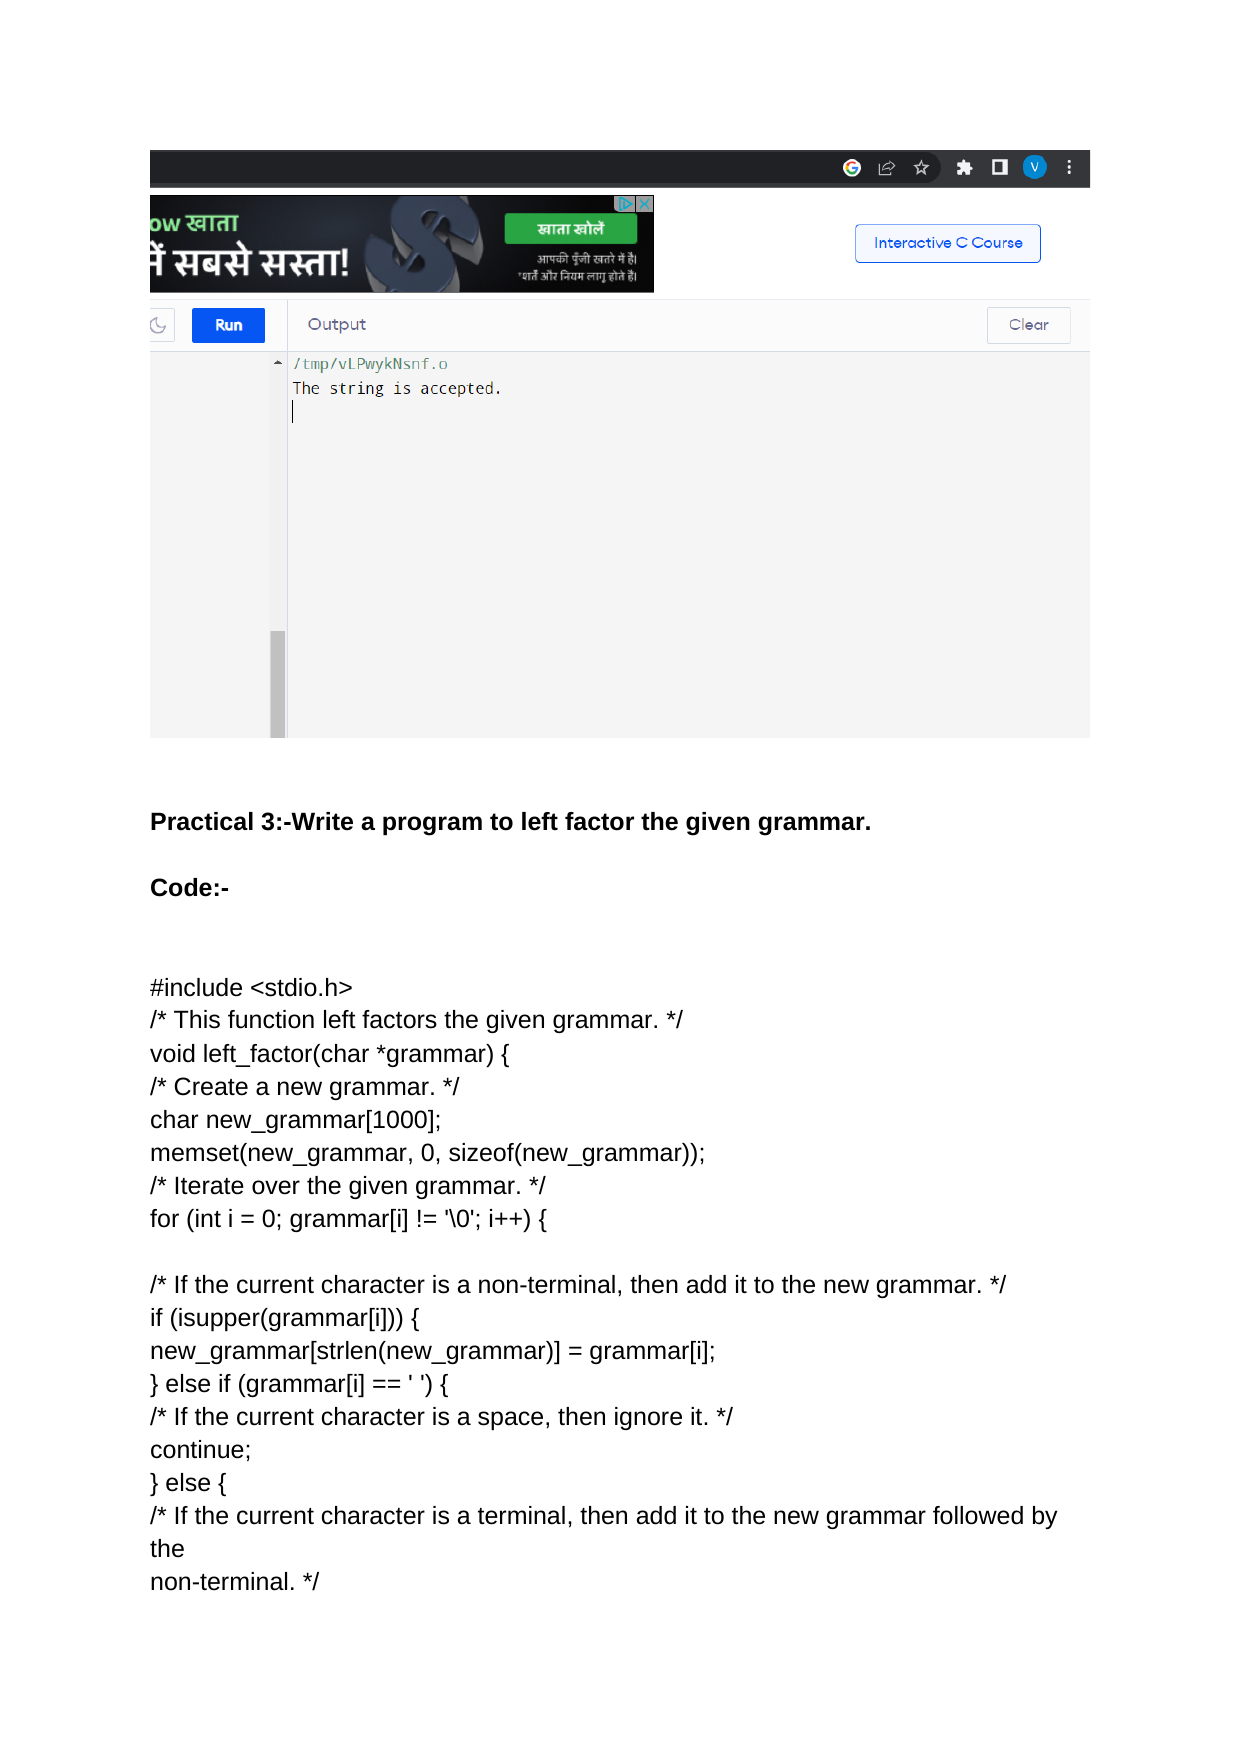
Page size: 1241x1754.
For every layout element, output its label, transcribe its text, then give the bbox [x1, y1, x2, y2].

text /* If the current character is a terminal, then add it to the new grammar followed by the [150, 1501, 1090, 1563]
text memset(new_grammar, 0, sizeof(new_grammar)); [150, 1138, 1090, 1166]
text char new_grammar[1000]; [150, 1104, 1090, 1133]
text new_grammar[strlen(new_grammar)] = grammar[i]; [150, 1336, 1090, 1364]
text } else { [150, 1468, 1090, 1497]
picture [150, 150, 1091, 738]
text /* If the current character is a non-terminal, then add it to the new grammar. */ [150, 1270, 1090, 1298]
text non-terminal. */ [150, 1567, 1090, 1596]
text /* Create a new grammar. */ [150, 1072, 1090, 1100]
text for (int i = 0; grammar[i] != '\0'; i++) { [150, 1204, 1090, 1232]
text Practical 3:-Write a program to left factor the given grammar. [150, 807, 1090, 836]
text } else if (grammar[i] == ' ') { [150, 1369, 1090, 1397]
text void left_factor(char *grammar) { [150, 1038, 1090, 1067]
text /* This function left factors the given grammar. */ [150, 1006, 1090, 1034]
text continue; [150, 1435, 1090, 1463]
text if (isupper(grammar[i])) { [150, 1303, 1090, 1331]
text /* Iterate over the given grammar. */ [150, 1171, 1090, 1199]
text /* If the current character is a space, then ignore it. */ [150, 1402, 1090, 1431]
text #include <stdio.h> [150, 972, 1090, 1001]
text Code:- [150, 873, 1090, 902]
